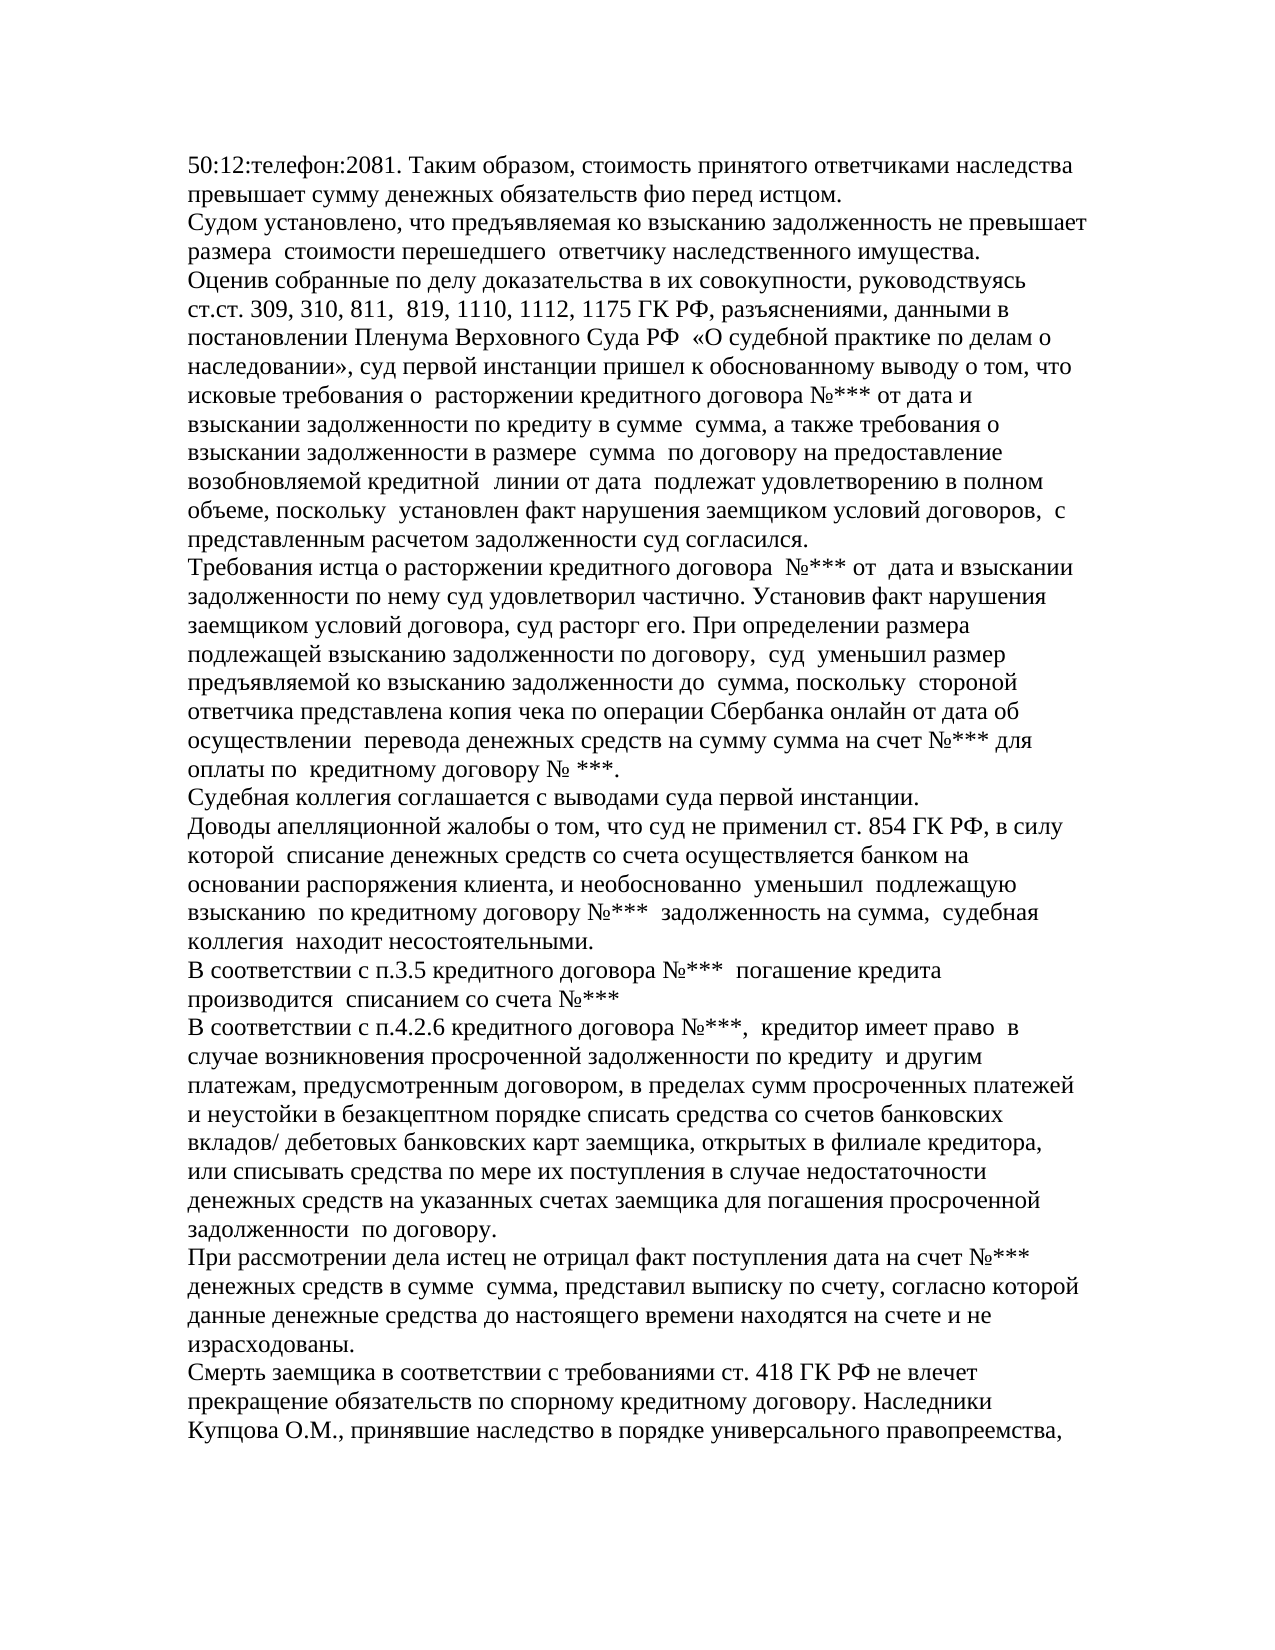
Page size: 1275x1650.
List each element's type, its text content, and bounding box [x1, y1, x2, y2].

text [187, 1357, 1087, 1444]
text Судебная коллегия соглашается с выводами суда первой инстанции. [187, 782, 1087, 811]
text Оценив собранные по делу доказательства в их совокупности, руководствуясь ст.ст. 309, 310, 811, 819, 1110, 1112, 1175 ГК РФ, разъяснениями, данными в постановлении Пленума Верховного Суда РФ «О судебной практике по делам о наследовании», суд первой инстанции пришел к обоснованному выводу о том, что исковые требования о расторжении кредитного договора №*** от дата и взыскании задолженности по кредиту в сумме сумма, а также требования о взыскании задолженности в размере сумма по договору на предоставление возобновляемой кредитной линии от дата подлежат удовлетворению в полном объеме, поскольку установлен факт нарушения заемщиком условий договоров, с представленным расчетом задолженности суд согласился. [187, 265, 1087, 552]
text В соответствии с п.4.2.6 кредитного договора №***, кредитор имеет право в случае возникновения просроченной задолженности по кредиту и другим платежам, предусмотренным договором, в пределах сумм просроченных платежей и неустойки в безакцептном порядке списать средства со счетов банковских вкладов/ дебетовых банковских карт заемщика, открытых в филиале кредитора, или списывать средства по мере их поступления в случае недостаточности денежных средств на указанных счетах заемщика для погашения просроченной задолженности по договору. [187, 1012, 1087, 1242]
text При рассмотрении дела истец не отрицал факт поступления дата на счет №*** денежных средств в сумме сумма, представил выписку по счету, согласно которой данные денежные средства до настоящего времени находятся на счете и не израсходованы. [187, 1242, 1087, 1357]
text Судом установлено, что предъявляемая ко взысканию задолженность не превышает размера стоимости перешедшего ответчику наследственного имущества. [187, 207, 1087, 265]
text В соответствии с п.3.5 кредитного договора №*** погашение кредита производится списанием со счета №*** [187, 955, 1087, 1012]
text Доводы апелляционной жалобы о том, что суд не применил ст. 854 ГК РФ, в силу которой списание денежных средств со счета осуществляется банком на основании распоряжения клиента, и необоснованно уменьшил подлежащую взысканию по кредитному договору №*** задолженность на сумма, судебная коллегия находит несостоятельными. [187, 811, 1087, 955]
text Требования истца о расторжении кредитного договора №*** от дата и взыскании задолженности по нему суд удовлетворил частично. Установив факт нарушения заемщиком условий договора, суд расторг его. При определении размера подлежащей взысканию задолженности по договору, суд уменьшил размер предъявляемой ко взысканию задолженности до сумма, поскольку стороной ответчика представлена копия чека по операции Сбербанка онлайн от дата об осуществлении перевода денежных средств на сумму сумма на счет №*** для оплаты по кредитному договору № ***. [187, 552, 1087, 782]
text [187, 150, 1087, 207]
